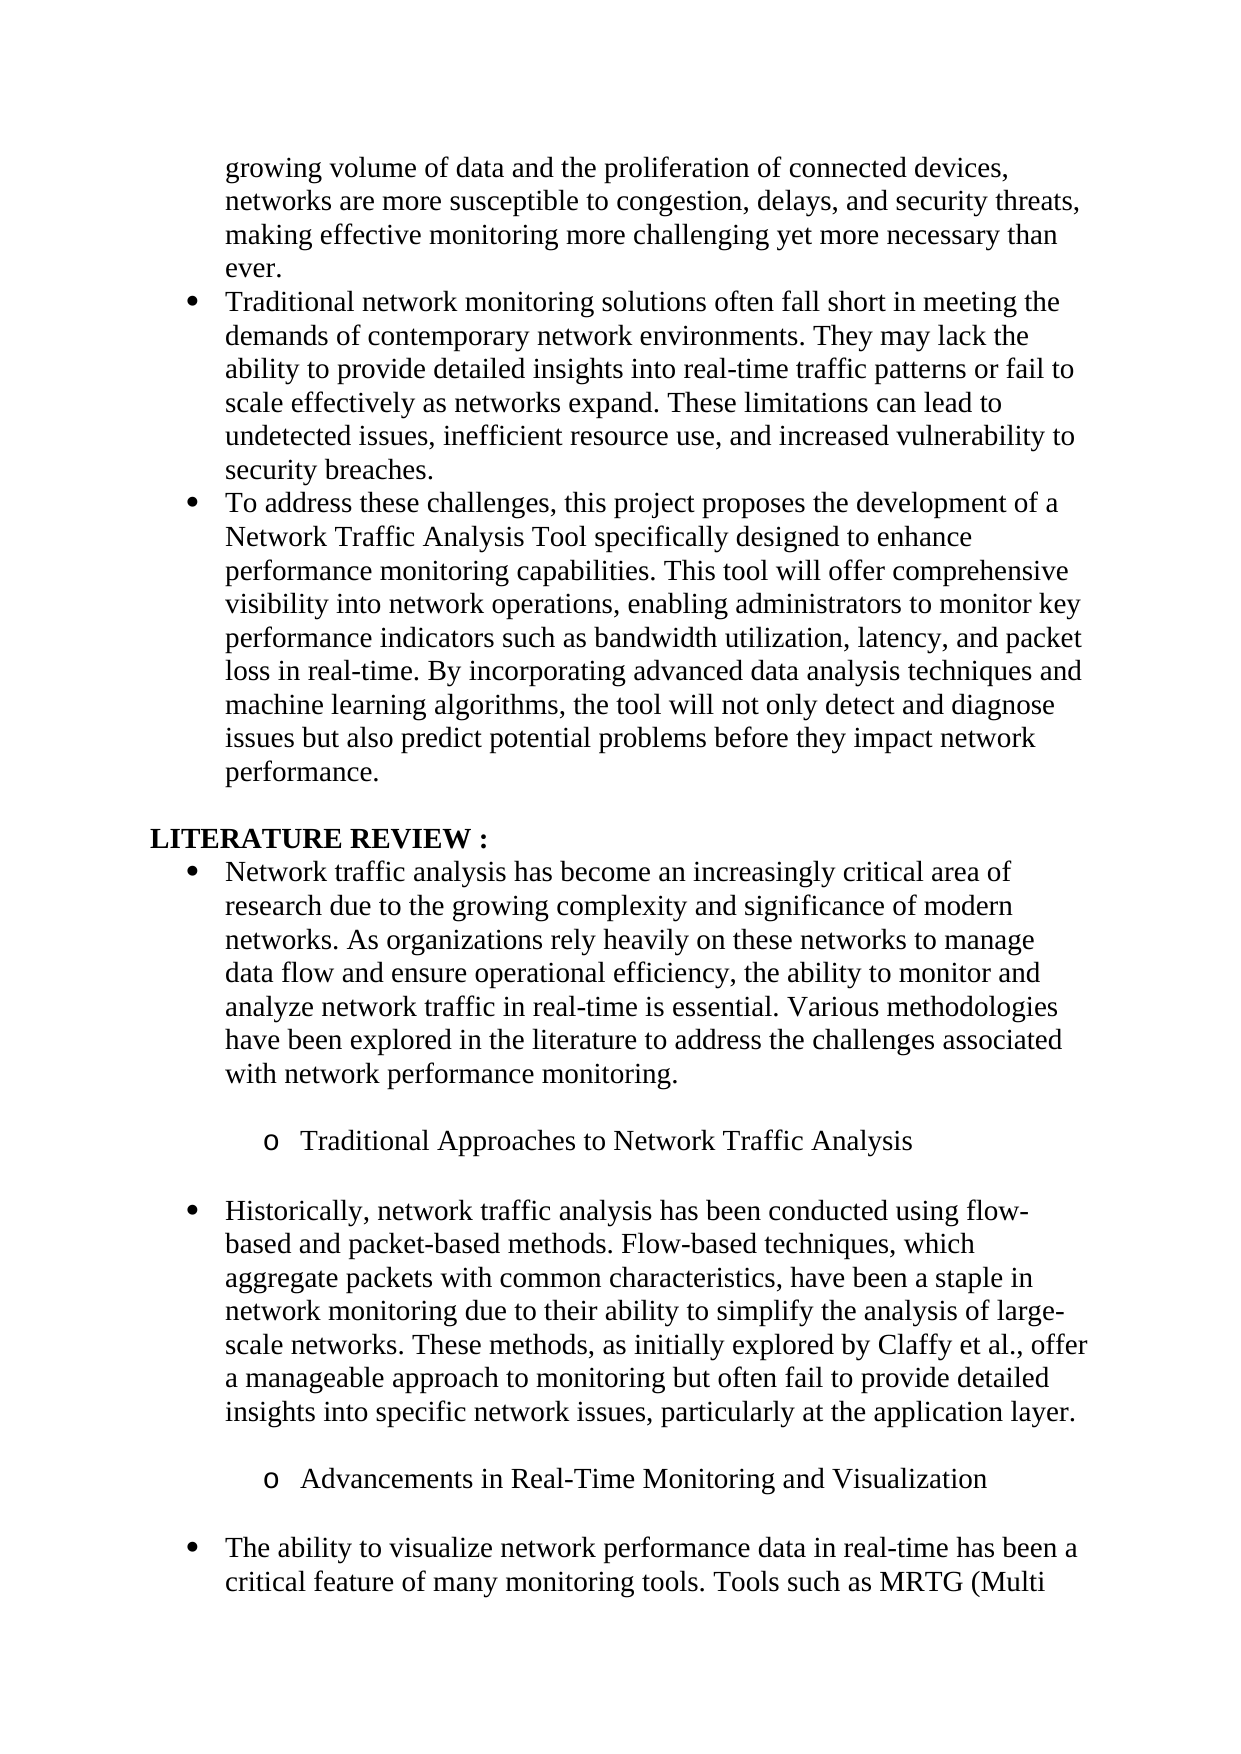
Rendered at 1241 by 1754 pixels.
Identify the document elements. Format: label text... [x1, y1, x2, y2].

list Historically, network traffic analysis has been conducted using flow-based and packet-based methods. Flow-based techniques, which aggregate packets with common characteristics, have been a staple in network monitoring due to their ability to simplify the analysis of large-scale networks. These methods, as initially explored by Claffy et al., offer a manageable approach to monitoring but often fail to provide detailed insights into specific network issues, particularly at the application layer. [187, 1193, 1090, 1427]
list Traditional network monitoring solutions often fall short in meeting the demands of contemporary network environments. They may lack the ability to provide detailed insights into real-time traffic patterns or fail to scale effectively as networks expand. These limitations can lead to undetected issues, inefficient resource use, and increased vulnerability to security breaches. [187, 284, 1090, 486]
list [187, 150, 1090, 284]
list Advancements in Real-Time Monitoring and Visualization [262, 1461, 1090, 1497]
text LITERATURE REVIEW : [150, 821, 1090, 854]
list Traditional Approaches to Network Traffic Analysis [262, 1123, 1090, 1159]
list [187, 1531, 1090, 1598]
list To address these challenges, this project proposes the development of a Network Traffic Analysis Tool specifically designed to enhance performance monitoring capabilities. This tool will offer comprehensive visibility into network operations, enabling administrators to monitor key performance indicators such as bandwidth utilization, latency, and packet loss in real-time. By incorporating advanced data analysis techniques and machine learning algorithms, the tool will not only detect and diagnose issues but also predict potential problems before they impact network performance. [187, 486, 1090, 787]
list Network traffic analysis has become an increasingly critical area of research due to the growing complexity and significance of modern networks. As organizations rely heavily on these networks to manage data flow and ensure operational efficiency, the ability to monitor and analyze network traffic in real-time is essential. Various methodologies have been explored in the literature to address the challenges associated with network performance monitoring. [187, 854, 1090, 1089]
